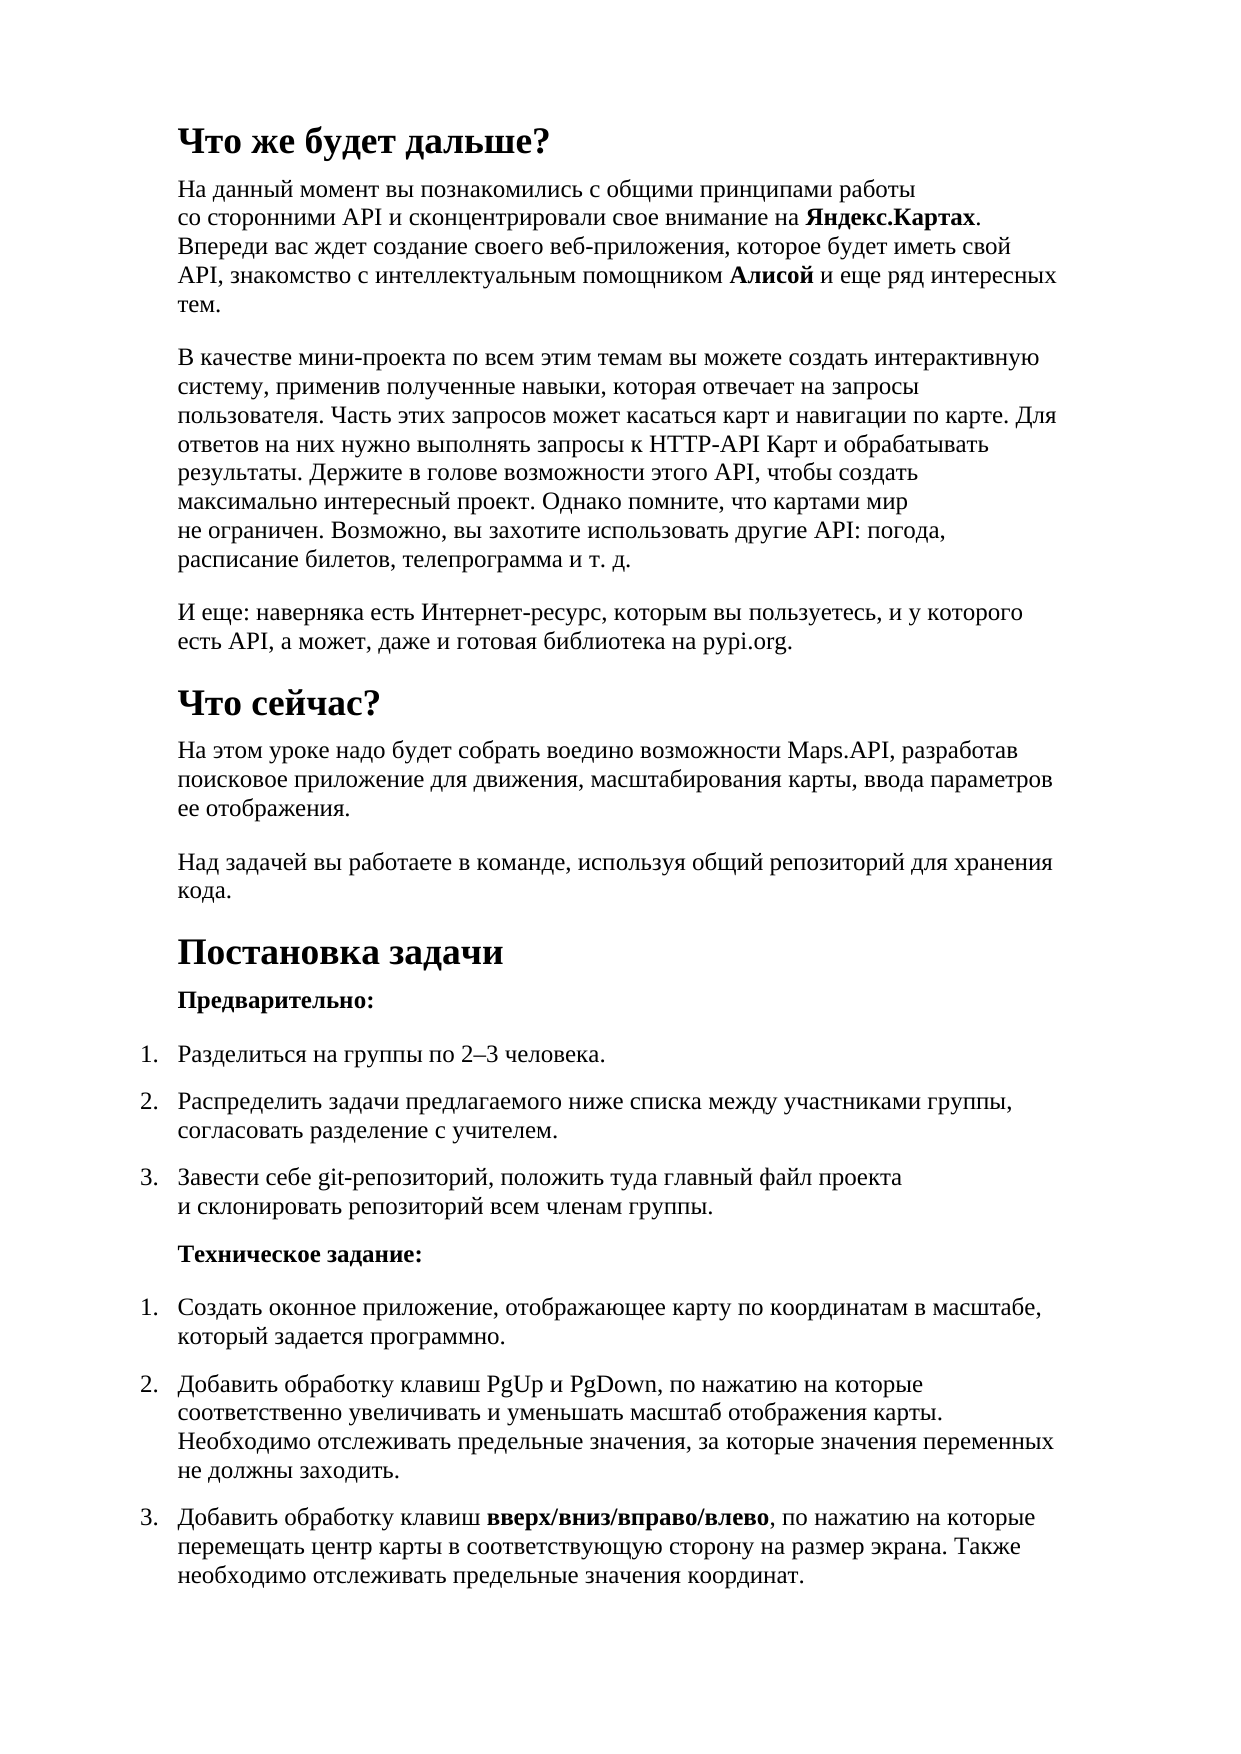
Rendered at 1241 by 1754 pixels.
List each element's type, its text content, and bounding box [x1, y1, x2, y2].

list Создать оконное приложение, отображающее карту по координатам в масштабе, который задается программно. [140, 1292, 1058, 1350]
text Что же будет дальше? [177, 118, 1058, 161]
list Распределить задачи предлагаемого ниже списка между участниками группы, согласовать разделение с учителем. [140, 1086, 1058, 1144]
list Добавить обработку клавиш вверх/вниз/вправо/влево, по нажатию на которые перемещать центр карты в соответствующую сторону на размер экрана. Также необходимо отслеживать предельные значения координат. [140, 1502, 1058, 1589]
text Техническое задание: [177, 1239, 1058, 1267]
text Постановка задачи [177, 929, 1058, 972]
list Добавить обработку клавиш PgUp и PgDown, по нажатию на которые соответственно увеличивать и уменьшать масштаб отображения карты. Необходимо отслеживать предельные значения, за которые значения переменных не должны заходить. [140, 1369, 1058, 1484]
text Что сейчас? [177, 680, 1058, 723]
text Над задачей вы работаете в команде, используя общий репозиторий для хранения кода. [177, 847, 1058, 904]
list Разделиться на группы по 2–3 человека. [140, 1039, 1058, 1067]
text На этом уроке надо будет собрать воедино возможности Maps.API, разработав поисковое приложение для движения, масштабирования карты, ввода параметров ее отображения. [177, 736, 1058, 822]
text Предварительно: [177, 985, 1058, 1014]
text И еще: наверняка есть Интернет-ресурс, которым вы пользуетесь, и у которого есть API, а может, даже и готовая библиотека на pypi.org. [177, 597, 1058, 655]
list Завести себе git-репозиторий, положить туда главный файл проекта и склонировать репозиторий всем членам группы. [140, 1162, 1058, 1220]
text В качестве мини-проекта по всем этим темам вы можете создать интерактивную систему, применив полученные навыки, которая отвечает на запросы пользователя. Часть этих запросов может касаться карт и навигации по карте. Для ответов на них нужно выполнять запросы к HTTP-API Карт и обрабатывать результаты. Держите в голове возможности этого API, чтобы создать максимально интересный проект. Однако помните, что картами мир не ограничен. Возможно, вы захотите использовать другие API: погода, расписание билетов, телепрограмма и т. д. [177, 342, 1058, 572]
text На данный момент вы познакомились с общими принципами работы со сторонними API и сконцентрировали свое внимание на Яндекс.Картах. Впереди вас ждет создание своего веб-приложения, которое будет иметь свой API, знакомство с интеллектуальным помощником Алисой и еще ряд интересных тем. [177, 174, 1058, 317]
